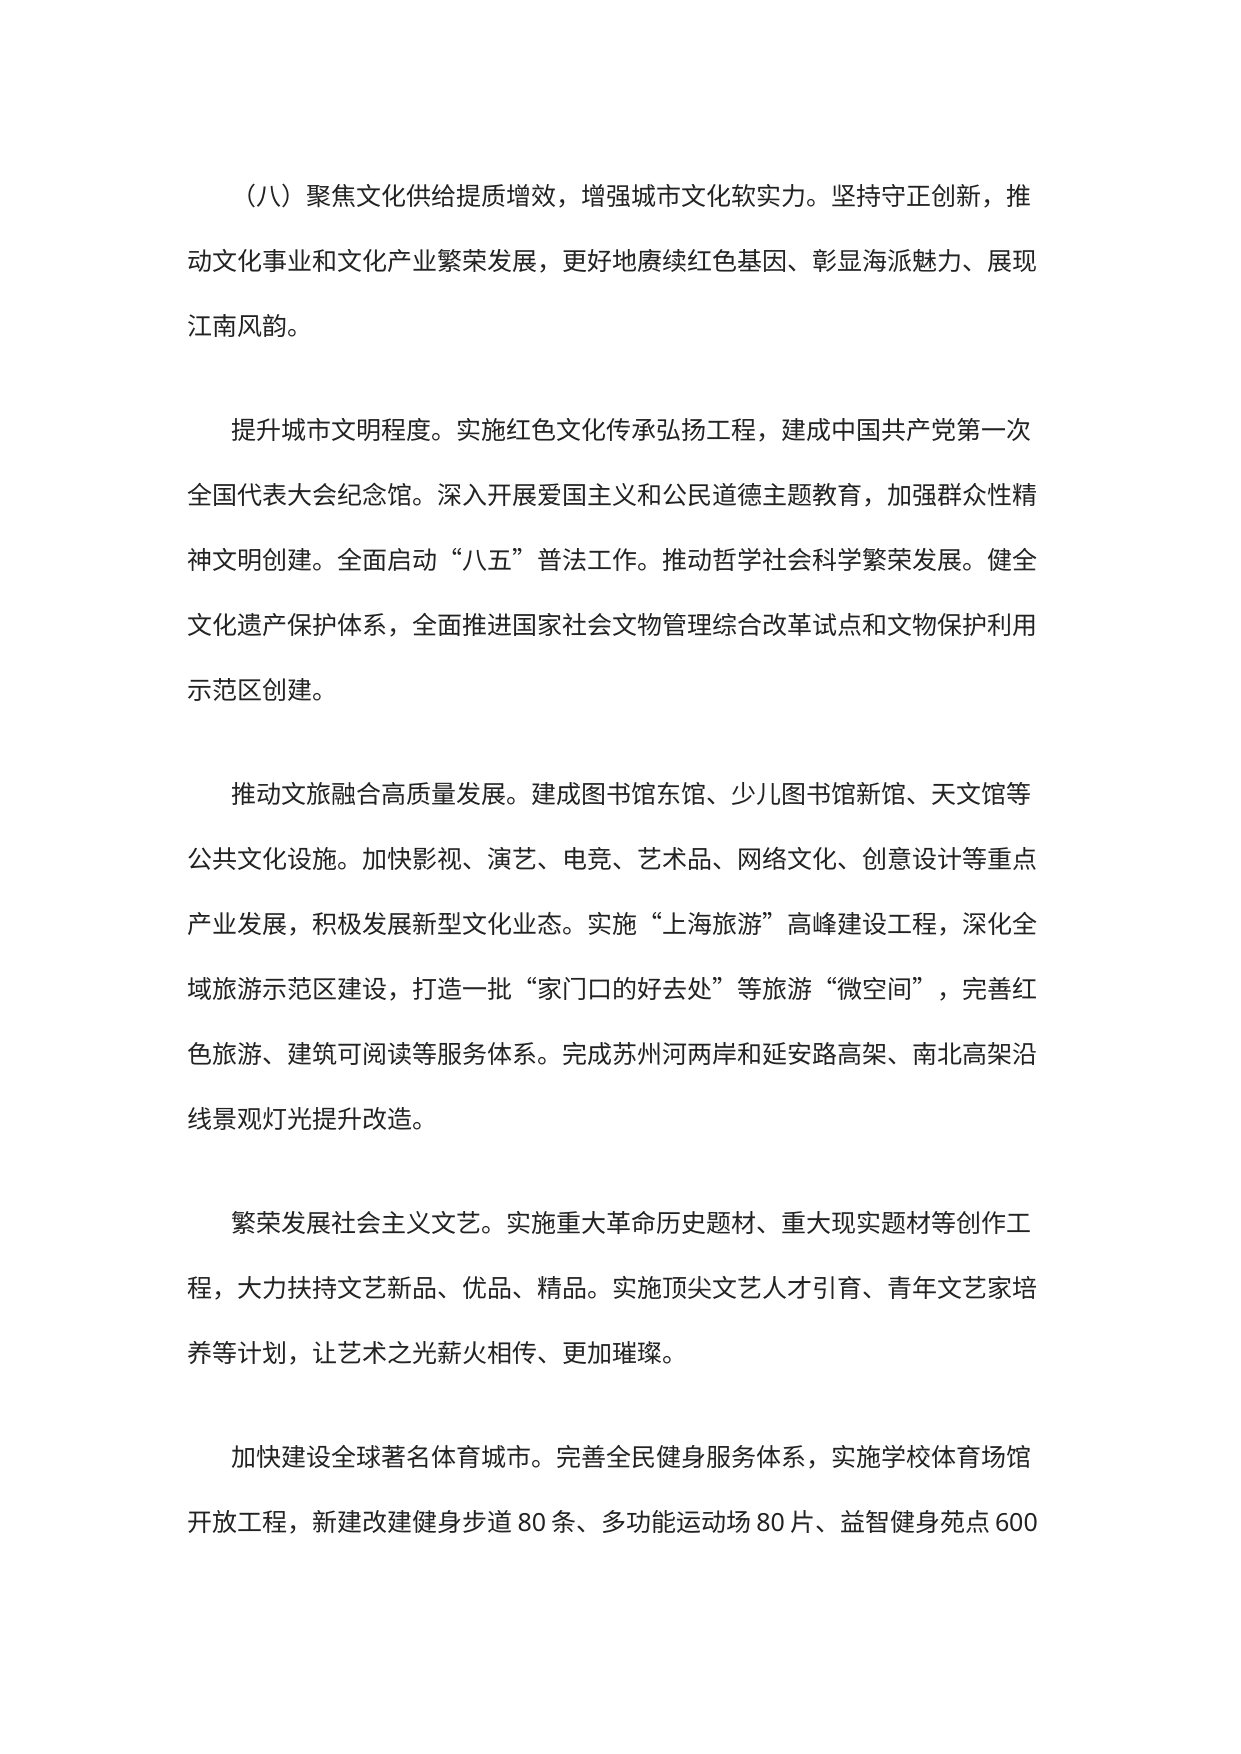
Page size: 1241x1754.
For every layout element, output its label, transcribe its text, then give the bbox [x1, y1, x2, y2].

text （八）聚焦文化供给提质增效，增强城市文化软实力。坚持守正创新，推动文化事业和文化产业繁荣发展，更好地赓续红色基因、彰显海派魅力、展现江南风韵。 [187, 162, 1053, 357]
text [187, 1423, 1053, 1553]
text 提升城市文明程度。实施红色文化传承弘扬工程，建成中国共产党第一次全国代表大会纪念馆。深入开展爱国主义和公民道德主题教育，加强群众性精神文明创建。全面启动“八五”普法工作。推动哲学社会科学繁荣发展。健全文化遗产保护体系，全面推进国家社会文物管理综合改革试点和文物保护利用示范区创建。 [187, 396, 1053, 721]
text 繁荣发展社会主义文艺。实施重大革命历史题材、重大现实题材等创作工程，大力扶持文艺新品、优品、精品。实施顶尖文艺人才引育、青年文艺家培养等计划，让艺术之光薪火相传、更加璀璨。 [187, 1189, 1053, 1384]
text 推动文旅融合高质量发展。建成图书馆东馆、少儿图书馆新馆、天文馆等公共文化设施。加快影视、演艺、电竞、艺术品、网络文化、创意设计等重点产业发展，积极发展新型文化业态。实施“上海旅游”高峰建设工程，深化全域旅游示范区建设，打造一批“家门口的好去处”等旅游“微空间”，完善红色旅游、建筑可阅读等服务体系。完成苏州河两岸和延安路高架、南北高架沿线景观灯光提升改造。 [187, 760, 1053, 1150]
